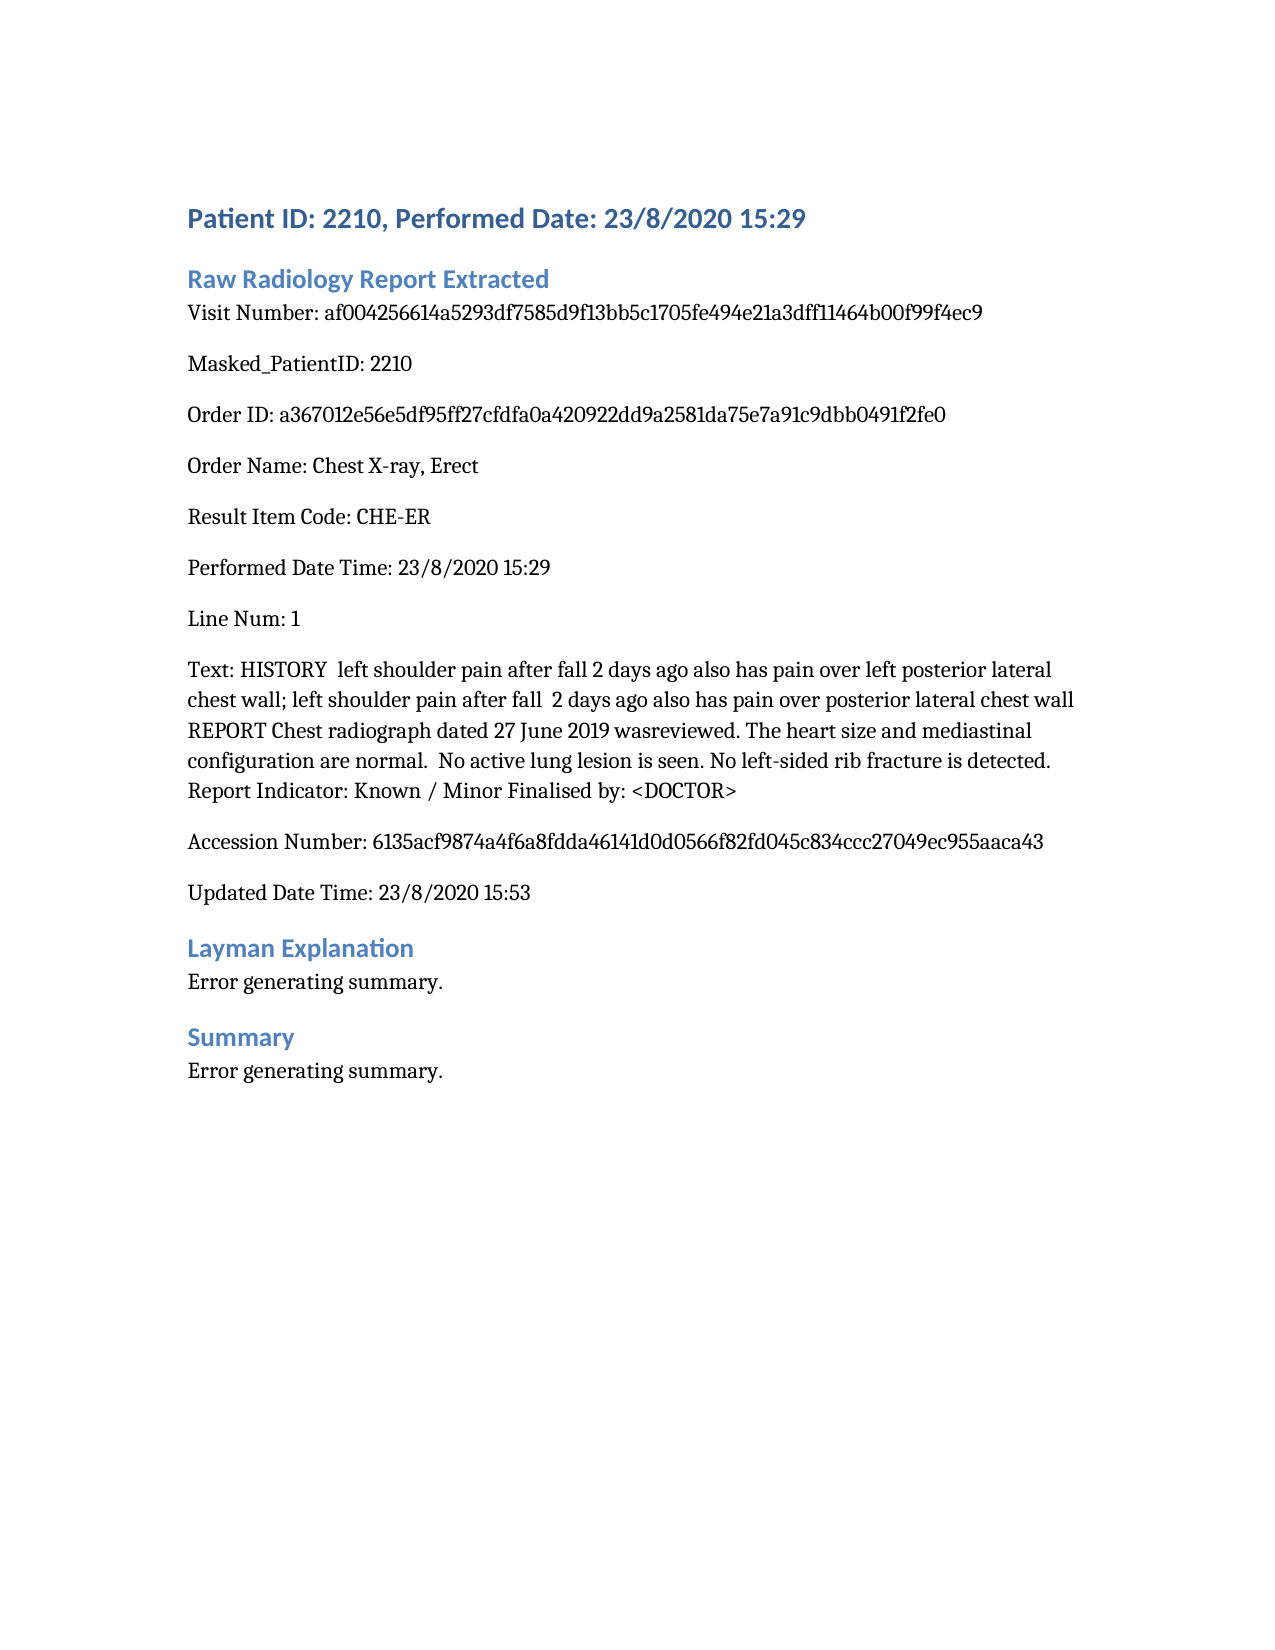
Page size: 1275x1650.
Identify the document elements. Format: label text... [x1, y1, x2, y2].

text Masked_PatientID: 2210 [187, 351, 1087, 377]
text Visit Number: af004256614a5293df7585d9f13bb5c1705fe494e21a3dff11464b00f99f4ec9 [187, 300, 1087, 326]
subtitle Patient ID: 2210, Performed Date: 23/8/2020 15:29 [187, 200, 1087, 236]
text Text: HISTORY left shoulder pain after fall 2 days ago also has pain over left posterior lateral chest wall; left shoulder pain after fall 2 days ago also has pain over posterior lateral chest wall REPORT Chest radiograph dated 27 June 2019 wasreviewed. The heart size and mediastinal configuration are normal. No active lung lesion is seen. No left-sided rib fracture is detected. Report Indicator: Known / Minor Finalised by: <DOCTOR> [187, 657, 1087, 804]
subtitle Layman Explanation [187, 931, 1087, 964]
text Result Item Code: CHE-ER [187, 504, 1087, 530]
text Error generating summary. [187, 969, 1087, 995]
text Order Name: Chest X-ray, Erect [187, 453, 1087, 479]
text Order ID: a367012e56e5df95ff27cfdfa0a420922dd9a2581da75e7a91c9dbb0491f2fe0 [187, 402, 1087, 428]
subtitle Raw Radiology Report Extracted [187, 262, 1087, 295]
text Performed Date Time: 23/8/2020 15:29 [187, 555, 1087, 581]
subtitle Summary [187, 1020, 1087, 1053]
text Accession Number: 6135acf9874a4f6a8fdda46141d0d0566f82fd045c834ccc27049ec955aaca43 [187, 829, 1087, 855]
text Error generating summary. [187, 1058, 1087, 1084]
text Updated Date Time: 23/8/2020 15:53 [187, 880, 1087, 906]
text Line Num: 1 [187, 606, 1087, 632]
